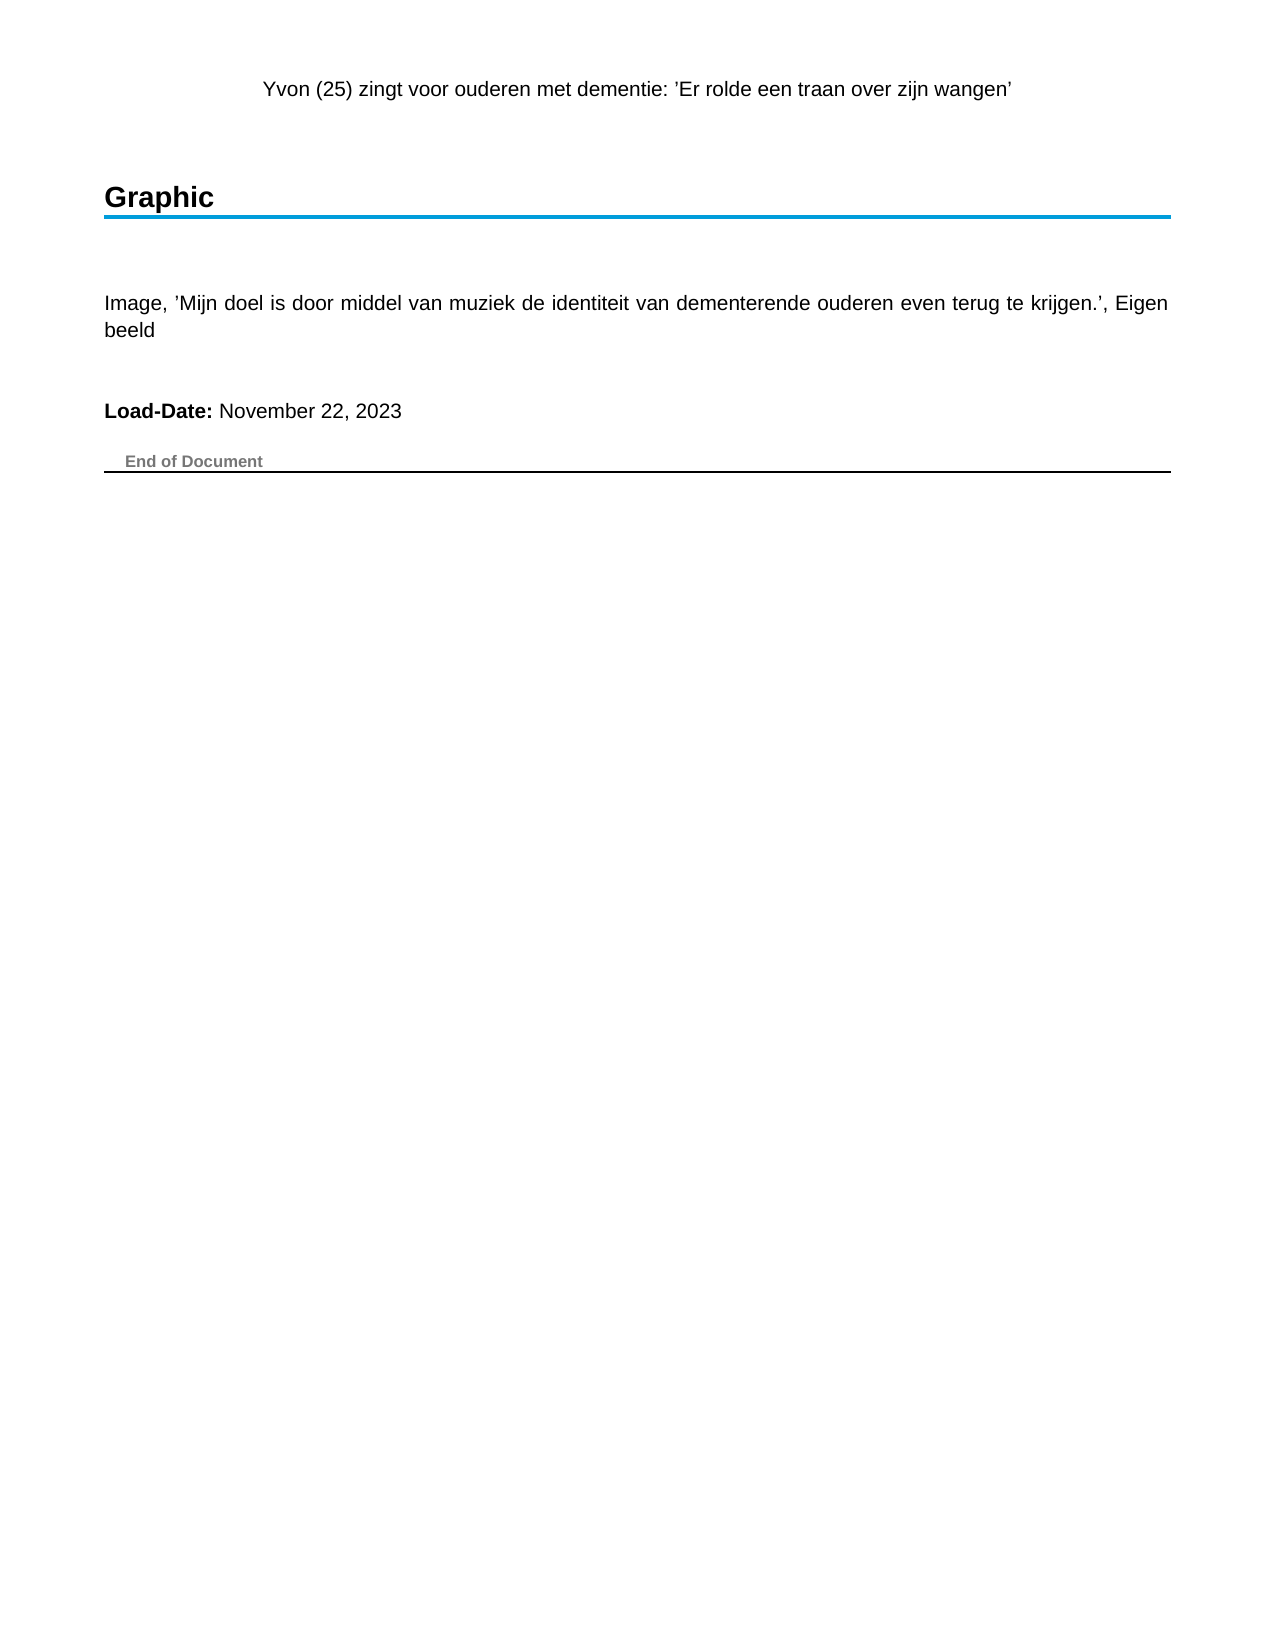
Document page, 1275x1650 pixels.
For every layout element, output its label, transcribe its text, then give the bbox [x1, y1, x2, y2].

text Graphic [104, 142, 1171, 213]
text Load-Date: November 22, 2023 [104, 367, 1171, 423]
text Image, ’Mijn doel is door middel van muziek de identiteit van dementerende ouderen even terug te krijgen.’, Eigen beeld [104, 288, 1171, 342]
text End of Document [125, 452, 1171, 471]
